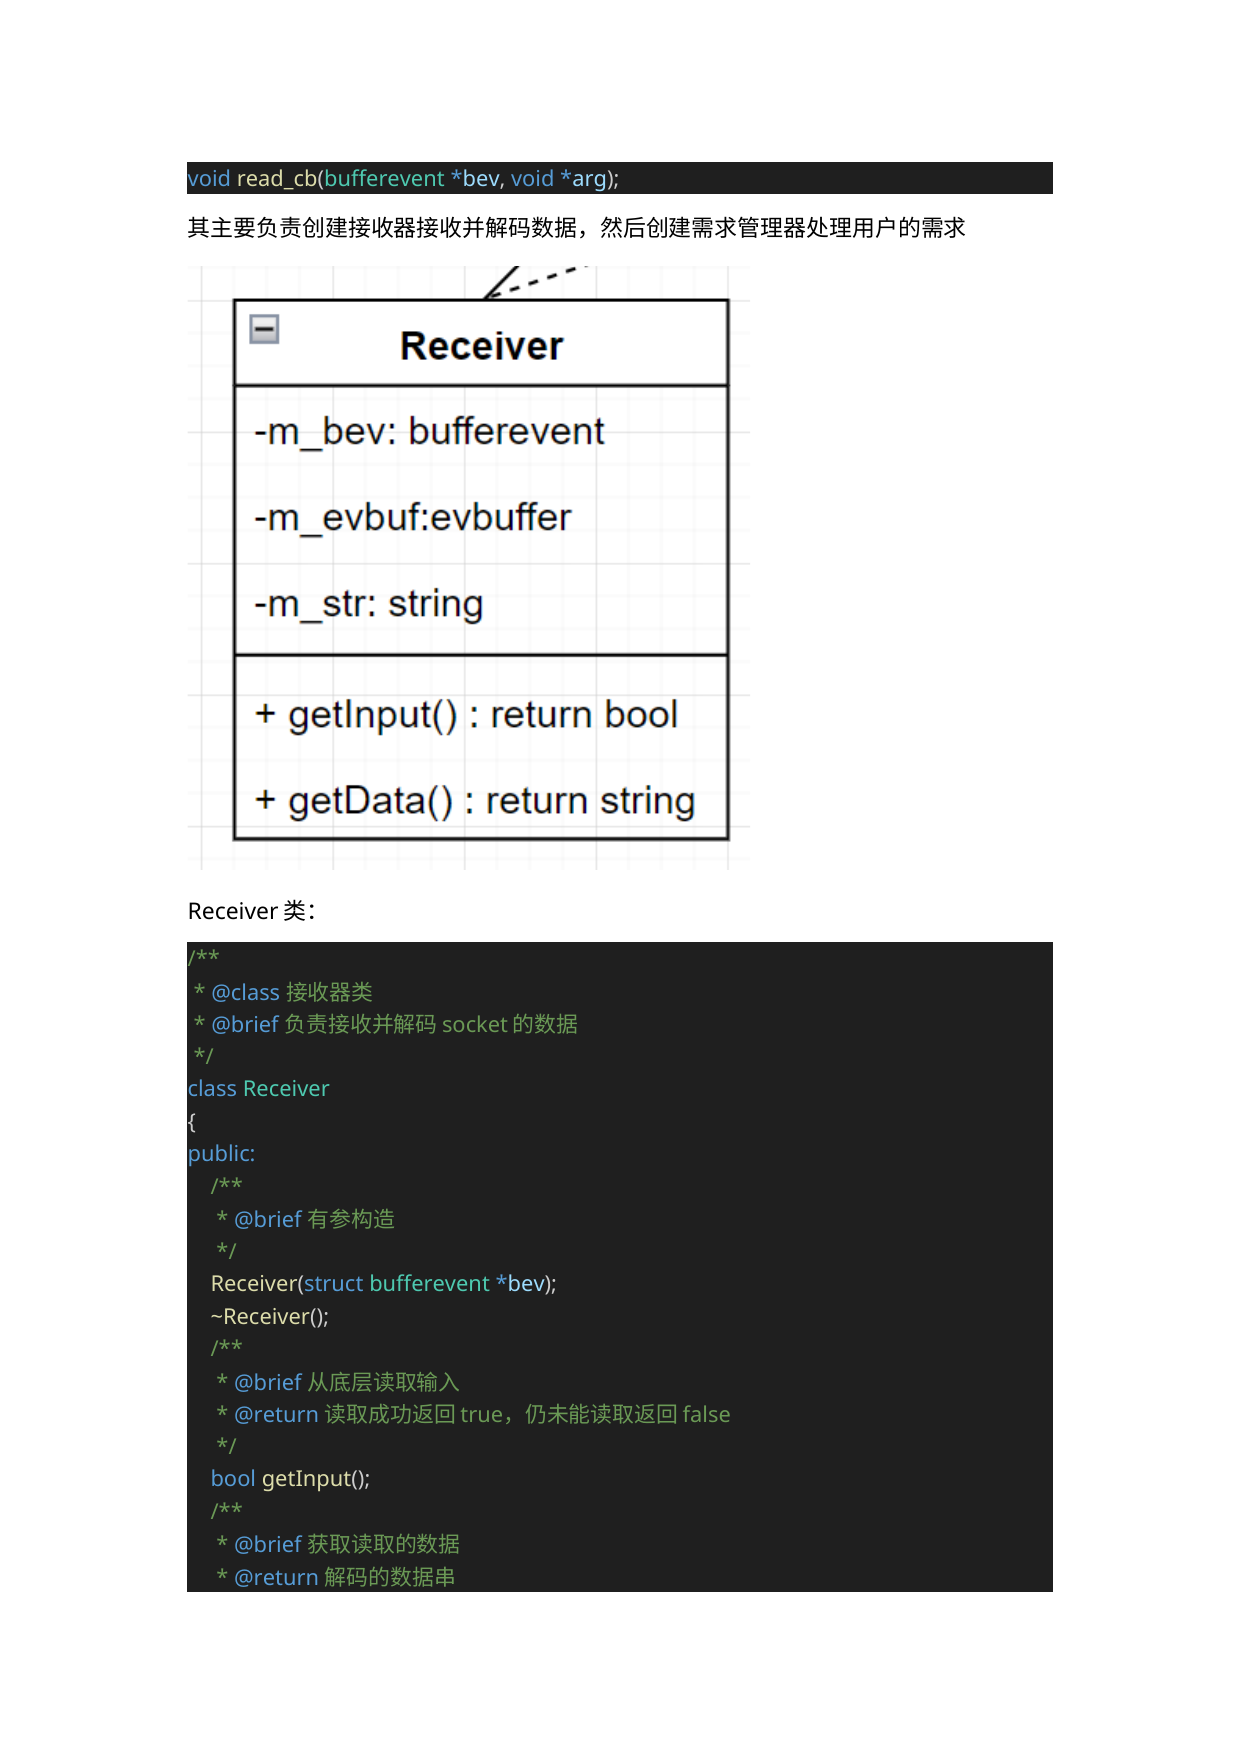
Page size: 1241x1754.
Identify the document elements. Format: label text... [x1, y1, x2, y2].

text /** [187, 942, 1053, 974]
text /** [187, 1169, 1053, 1202]
text class Receiver [187, 1072, 1053, 1104]
text * @return 解码的数据串 [187, 1559, 1053, 1592]
text Receiver(struct bufferevent *bev); [187, 1267, 1053, 1299]
picture [187, 266, 750, 870]
text */ [187, 1039, 1053, 1072]
text void read_cb(bufferevent *bev, void *arg); [187, 162, 1053, 194]
text 其主要负责创建接收器接收并解码数据，然后创建需求管理器处理用户的需求 [187, 194, 1053, 259]
text ~Receiver(); [187, 1299, 1053, 1332]
text * @return 读取成功返回true，仍未能读取返回false [187, 1397, 1053, 1429]
text bool getInput(); [187, 1462, 1053, 1494]
text */ [187, 1429, 1053, 1462]
text public: [187, 1137, 1053, 1169]
text * @brief 有参构造 [187, 1202, 1053, 1234]
text * @brief 获取读取的数据 [187, 1527, 1053, 1559]
text * @brief 负责接收并解码socket的数据 [187, 1007, 1053, 1039]
text /** [187, 1494, 1053, 1527]
text Receiver类： [187, 877, 1053, 942]
text */ [187, 1234, 1053, 1267]
text * @class 接收器类 [187, 974, 1053, 1007]
text * @brief 从底层读取输入 [187, 1364, 1053, 1397]
text /** [187, 1332, 1053, 1364]
text { [187, 1104, 1053, 1137]
